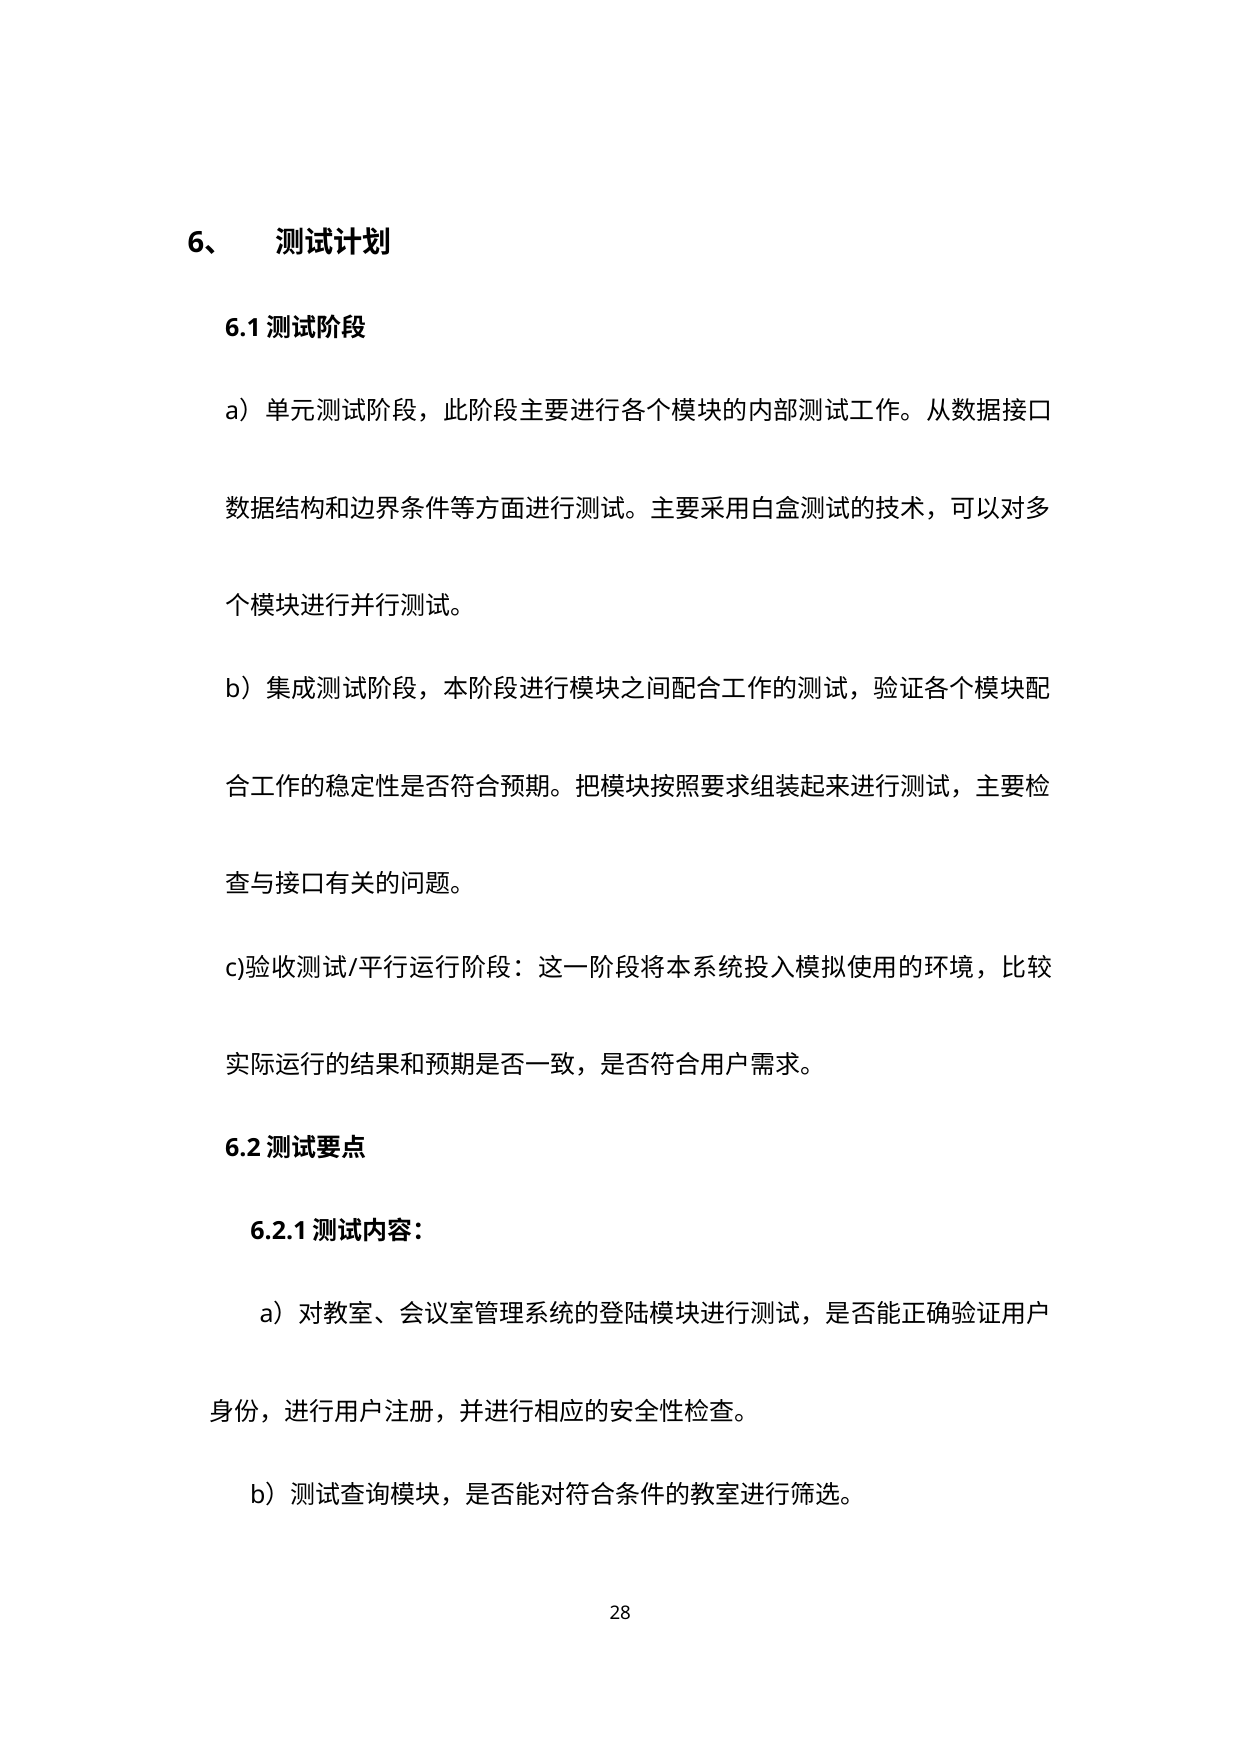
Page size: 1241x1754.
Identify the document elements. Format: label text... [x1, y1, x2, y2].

list 6.1测试阶段 [225, 293, 1053, 358]
list 6.2测试要点 [225, 1113, 1053, 1178]
list 测试计划 [187, 207, 1053, 272]
list a）对教室、会议室管理系统的登陆模块进行测试，是否能正确验证用户身份，进行用户注册，并进行相应的安全性检查。 [209, 1279, 1053, 1442]
list 6.2.1测试内容： [225, 1196, 1053, 1261]
list a）单元测试阶段，此阶段主要进行各个模块的内部测试工作。从数据接口、数据结构和边界条件等方面进行测试。主要采用白盒测试的技术，可以对多个模块进行并行测试。 [225, 376, 1053, 636]
list b）集成测试阶段，本阶段进行模块之间配合工作的测试，验证各个模块配合工作的稳定性是否符合预期。把模块按照要求组装起来进行测试，主要检查与接口有关的问题。 [225, 654, 1053, 914]
list c)验收测试/平行运行阶段：这一阶段将本系统投入模拟使用的环境，比较实际运行的结果和预期是否一致，是否符合用户需求。 [225, 933, 1053, 1095]
list b）测试查询模块，是否能对符合条件的教室进行筛选。 [225, 1460, 1053, 1525]
